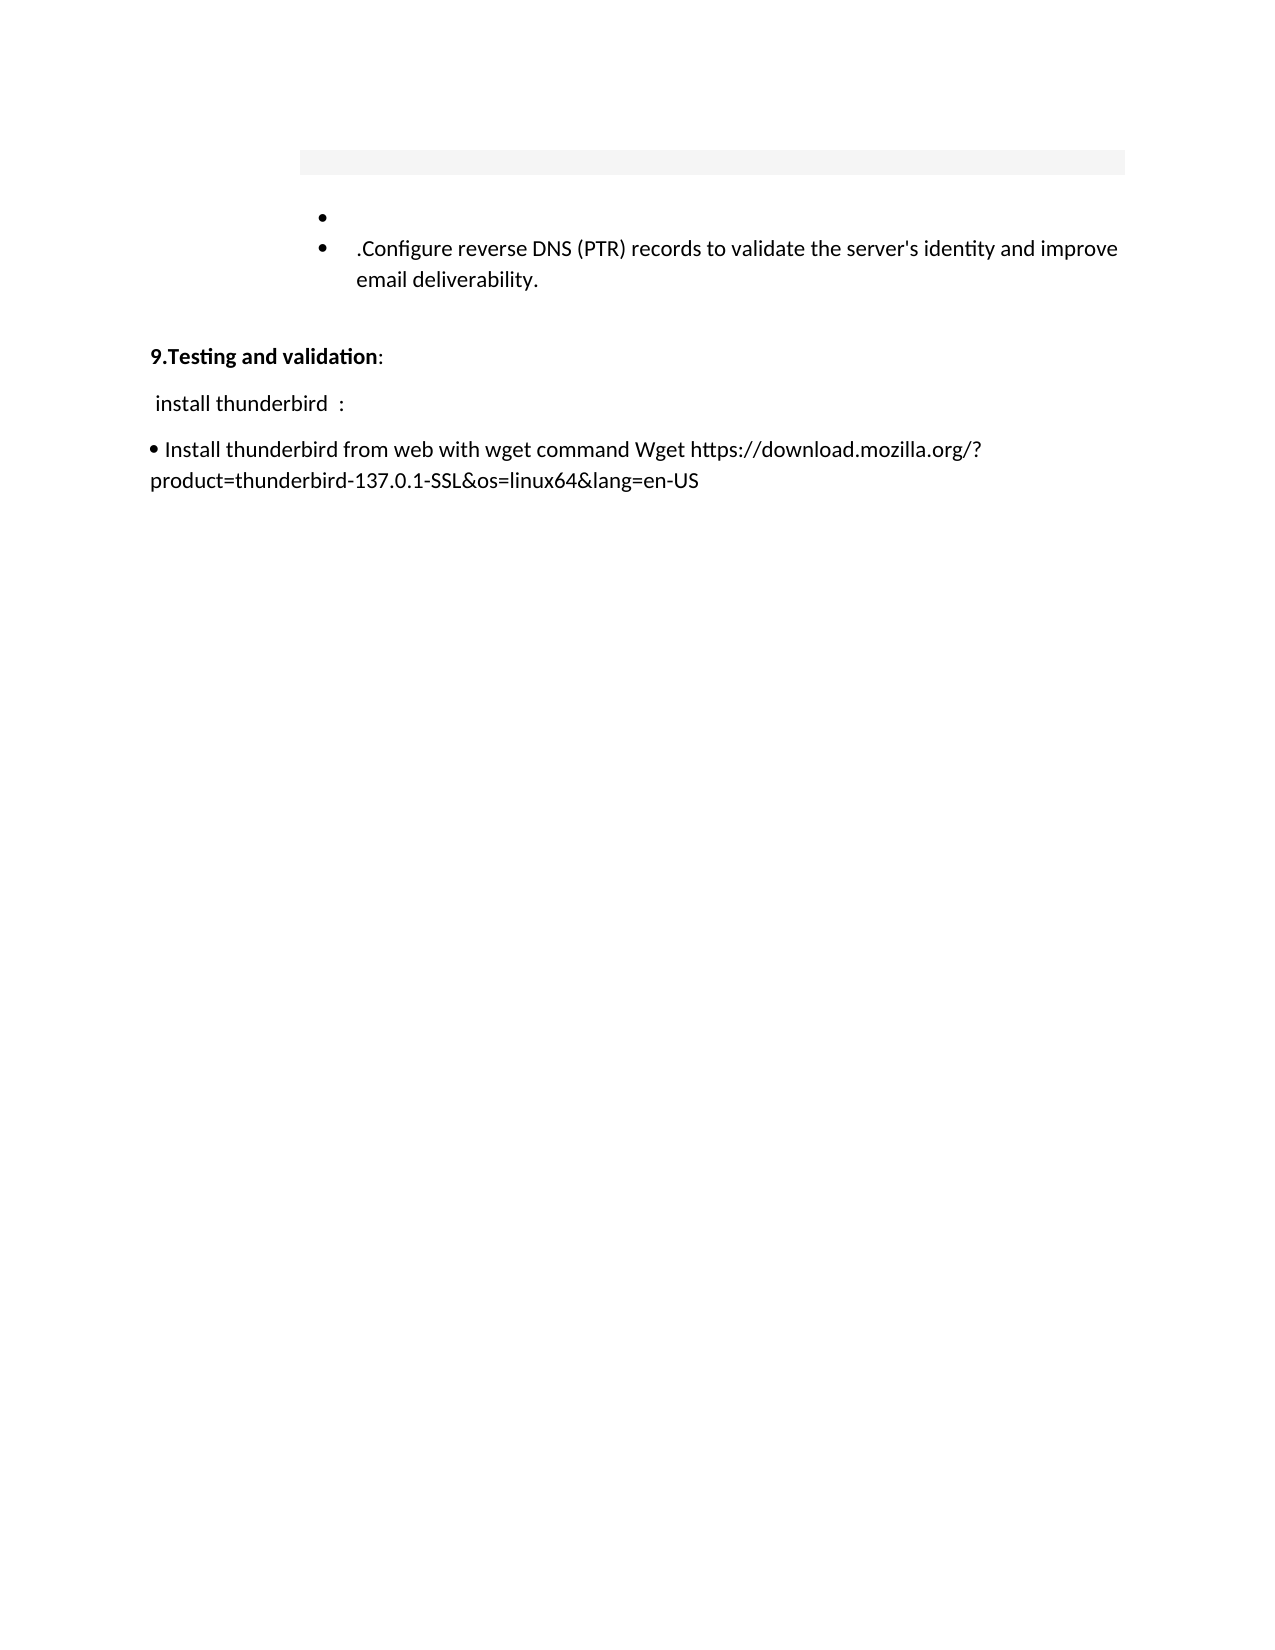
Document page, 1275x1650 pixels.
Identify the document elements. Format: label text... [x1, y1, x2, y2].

list .Configure reverse DNS (PTR) records to validate the server's identity and improve email deliverability. [319, 234, 1125, 293]
text Install thunderbird from web with wget command Wget https://download.mozilla.org/?product=thunderbird-137.0.1-SSL&os=linux64&lang=en-US [150, 436, 1125, 494]
text 9.Testing and validation: [150, 342, 1125, 370]
text install thunderbird : [150, 389, 1125, 417]
